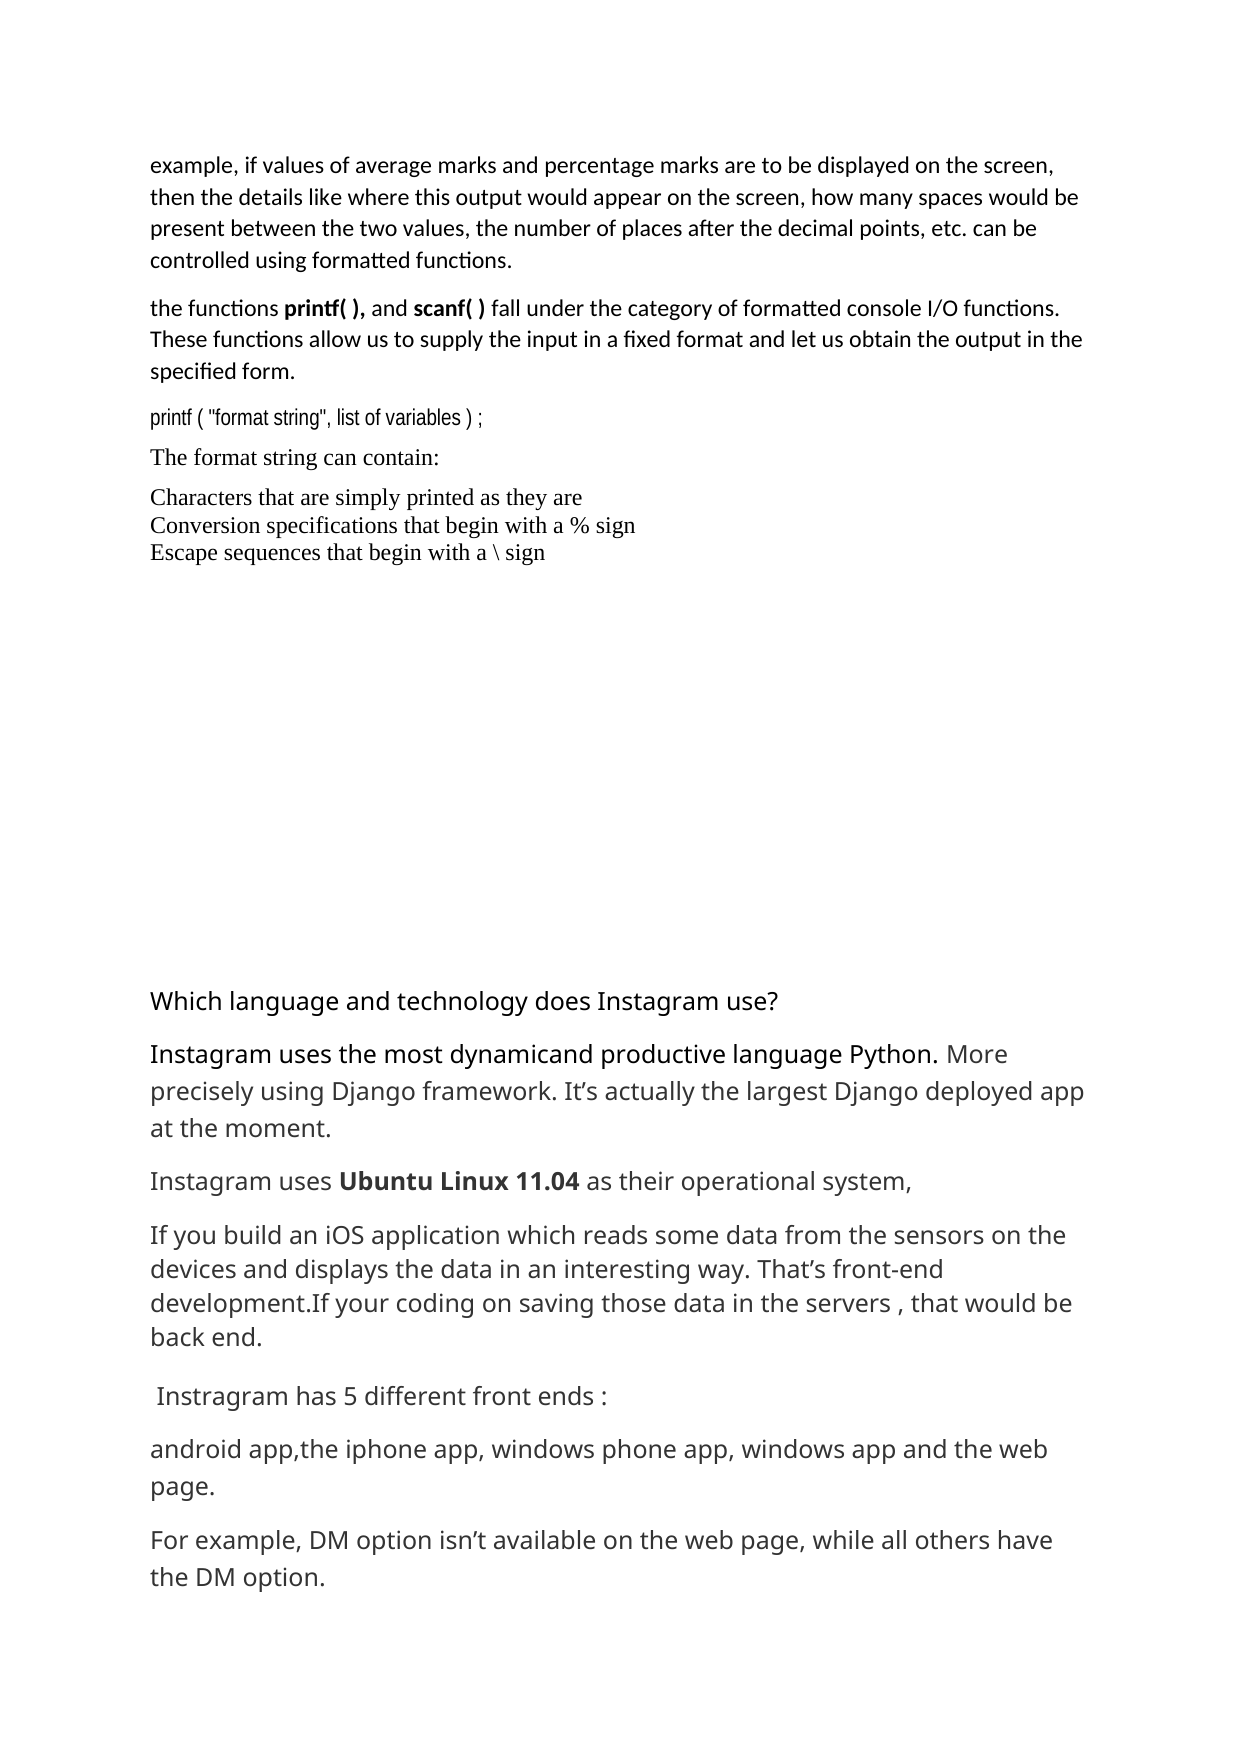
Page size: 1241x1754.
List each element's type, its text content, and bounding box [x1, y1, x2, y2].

text The format string can contain: [150, 443, 1090, 471]
text android app,the iphone app, windows phone app, windows app and the web page. [150, 1432, 1090, 1503]
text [150, 150, 1090, 274]
text If you build an iOS application which reads some data from the sensors on the devices and displays the data in an interesting way. That’s front-end development.If your coding on saving those data in the servers , that would be back end. [150, 1217, 1090, 1354]
text Instagram uses Ubuntu Linux 11.04 as their operational system, [150, 1164, 1090, 1198]
text Instagram uses the most dynamicand productive language Python. More precisely using Django framework. It’s actually the largest Django deployed app at the moment. [150, 1037, 1090, 1145]
text For example, DM option isn’t available on the web page, while all others have the DM option. [150, 1522, 1090, 1593]
text Characters that are simply printed as they are [150, 483, 1090, 511]
text Which language and technology does Instagram use? [150, 984, 1090, 1018]
text printf ( "format string", list of variables ) ; [150, 404, 1090, 431]
text Conversion specifications that begin with a % sign [150, 511, 1090, 538]
text Instragram has 5 different front ends : [150, 1379, 1090, 1413]
text Escape sequences that begin with a \ sign [150, 538, 1090, 566]
text the functions printf( ), and scanf( ) fall under the category of formatted console I/O functions. These functions allow us to supply the input in a fixed format and let us obtain the output in the specified form. [150, 293, 1090, 385]
